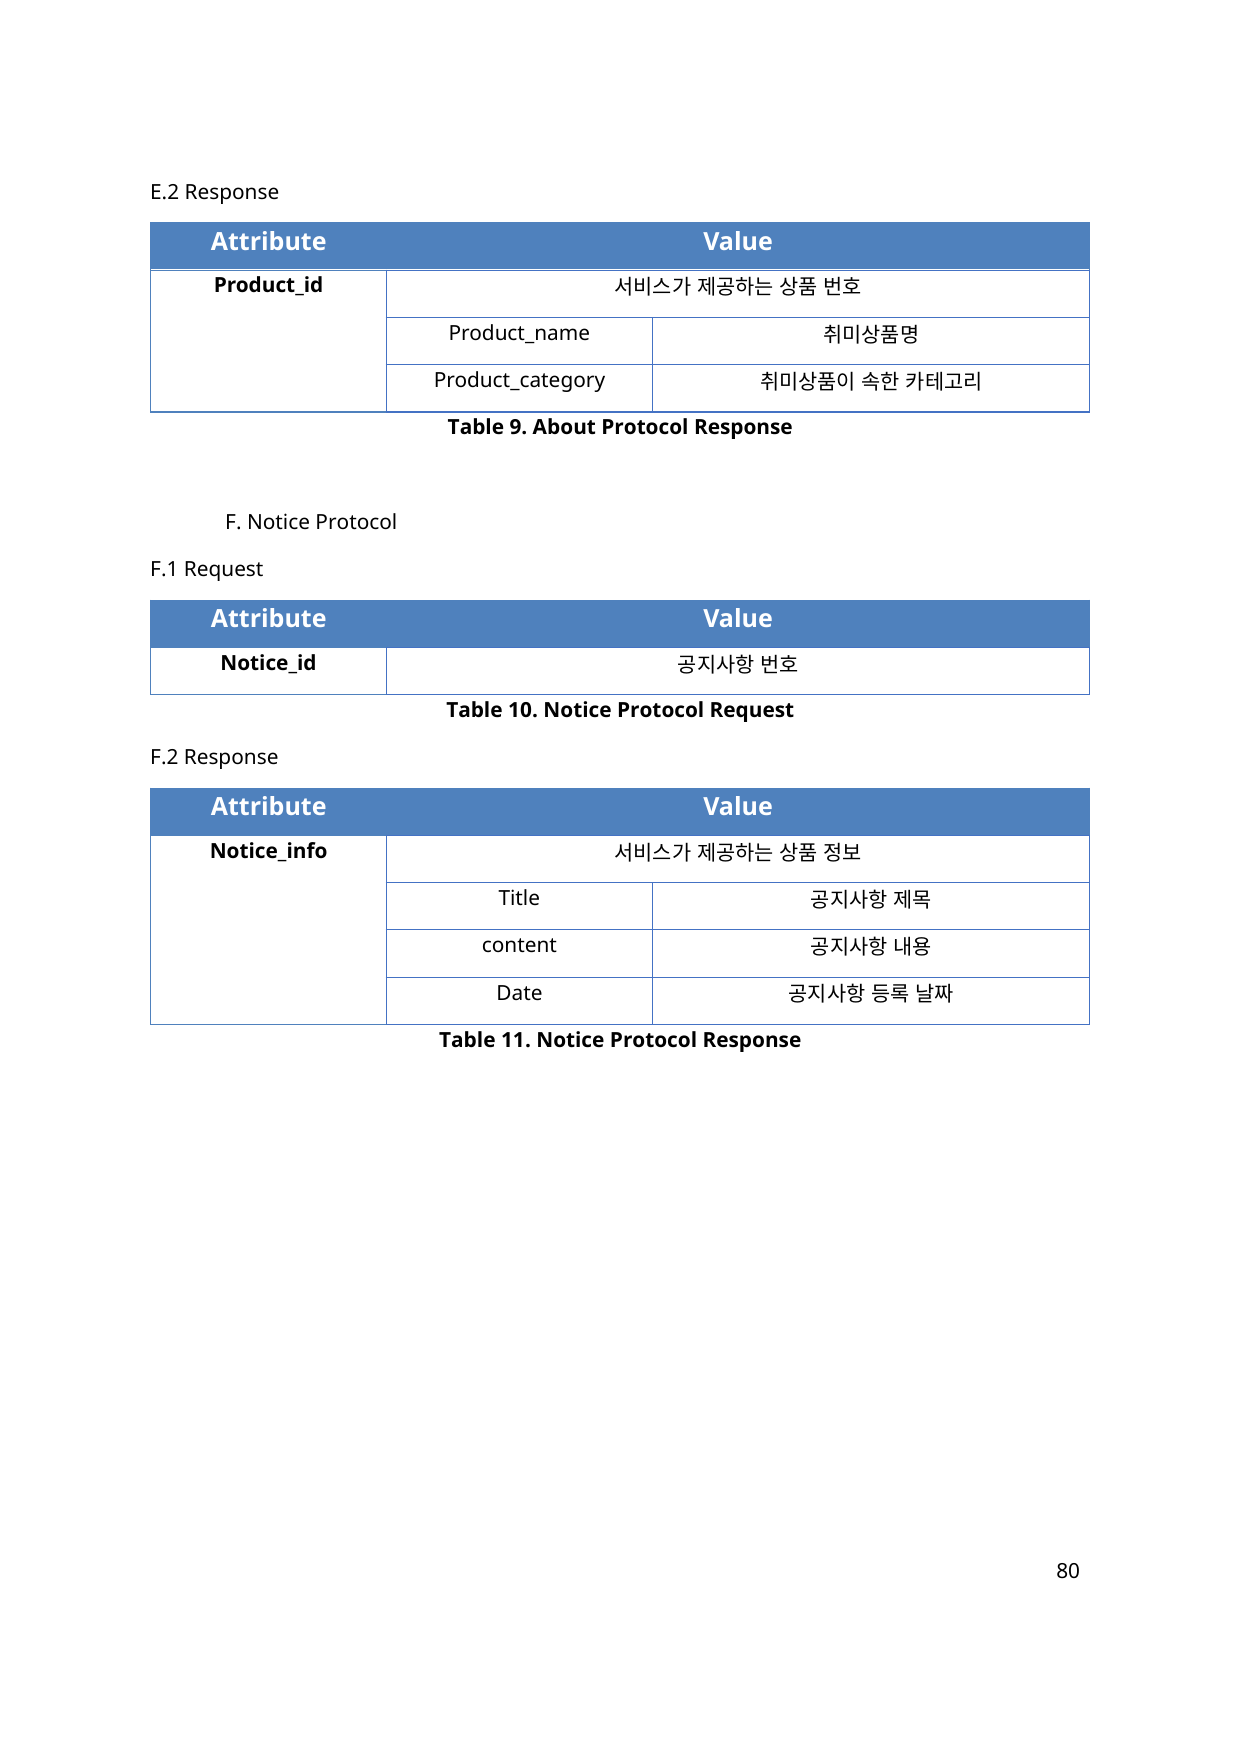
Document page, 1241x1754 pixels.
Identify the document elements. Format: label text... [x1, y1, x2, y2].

table_cell 공지사항 제목 [653, 883, 1089, 929]
table_header Value [386, 223, 1089, 269]
table_cell content [387, 930, 652, 977]
table_cell 취미상품명 [653, 318, 1089, 364]
table_header Attribute [151, 601, 386, 647]
table_cell Product_id [151, 271, 386, 411]
table_header Value [386, 789, 1089, 835]
subtitle F. Notice Protocol [150, 507, 1090, 536]
table_header Attribute [151, 789, 386, 835]
table_cell 서비스가 제공하는 상품 정보 [387, 836, 1089, 882]
table_cell Date [387, 978, 652, 1024]
table_cell Title [387, 883, 652, 929]
text F.2 Response [150, 742, 1090, 771]
text F.1 Request [150, 554, 1090, 583]
table_cell 공지사항 등록 날짜 [653, 978, 1089, 1024]
table_cell Notice_info [151, 836, 386, 1024]
table_header Attribute [151, 223, 386, 269]
table_cell 공지사항 번호 [387, 648, 1089, 694]
table_cell Product_name [387, 318, 652, 364]
table_cell 공지사항 내용 [653, 930, 1089, 977]
text E.2 Response [150, 177, 1090, 206]
table_cell Notice_id [151, 648, 386, 694]
table_header Value [386, 601, 1089, 647]
table_cell Product_category [387, 365, 652, 411]
table_cell 서비스가 제공하는 상품 번호 [387, 271, 1089, 317]
table_cell 취미상품이 속한 카테고리 [653, 365, 1089, 411]
